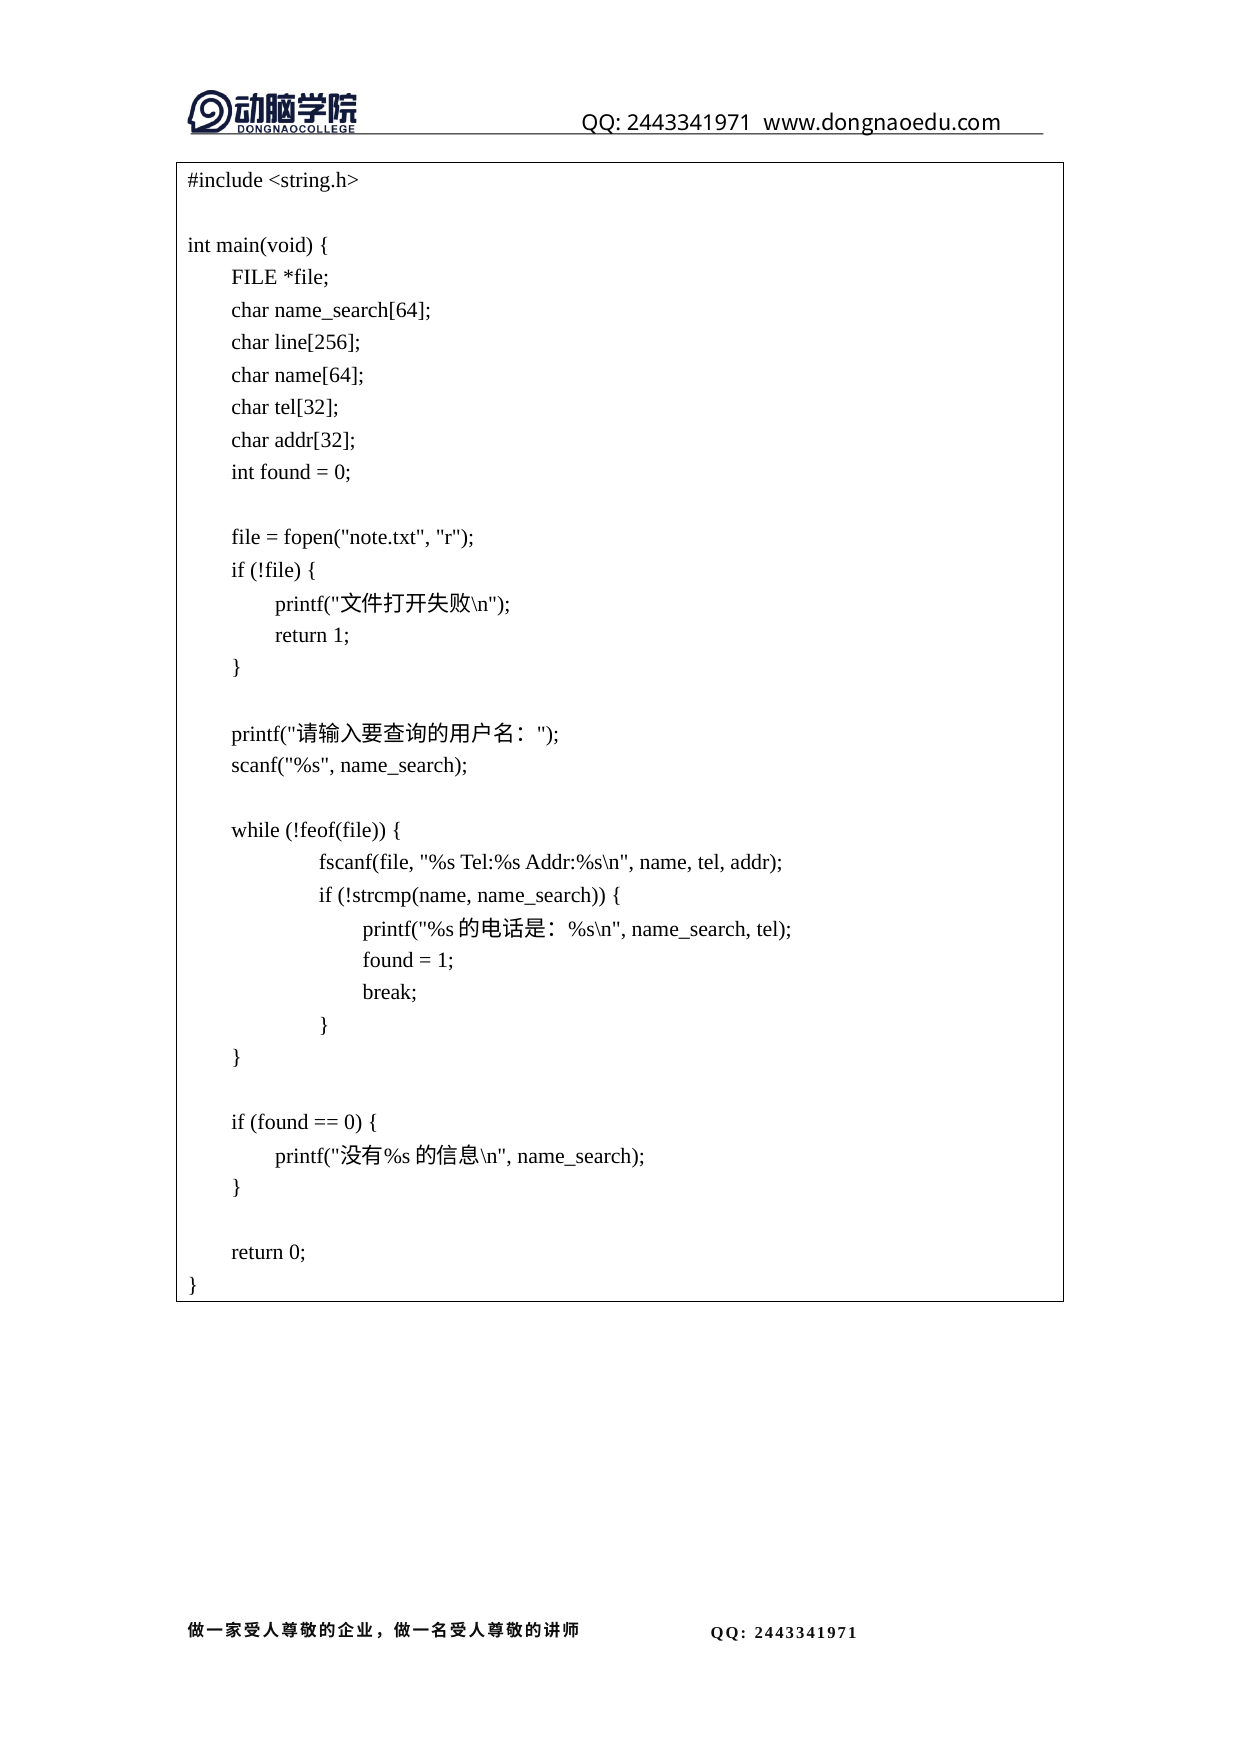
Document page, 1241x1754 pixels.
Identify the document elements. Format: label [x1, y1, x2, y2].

table_header [177, 163, 1063, 1301]
picture [187, 90, 357, 133]
